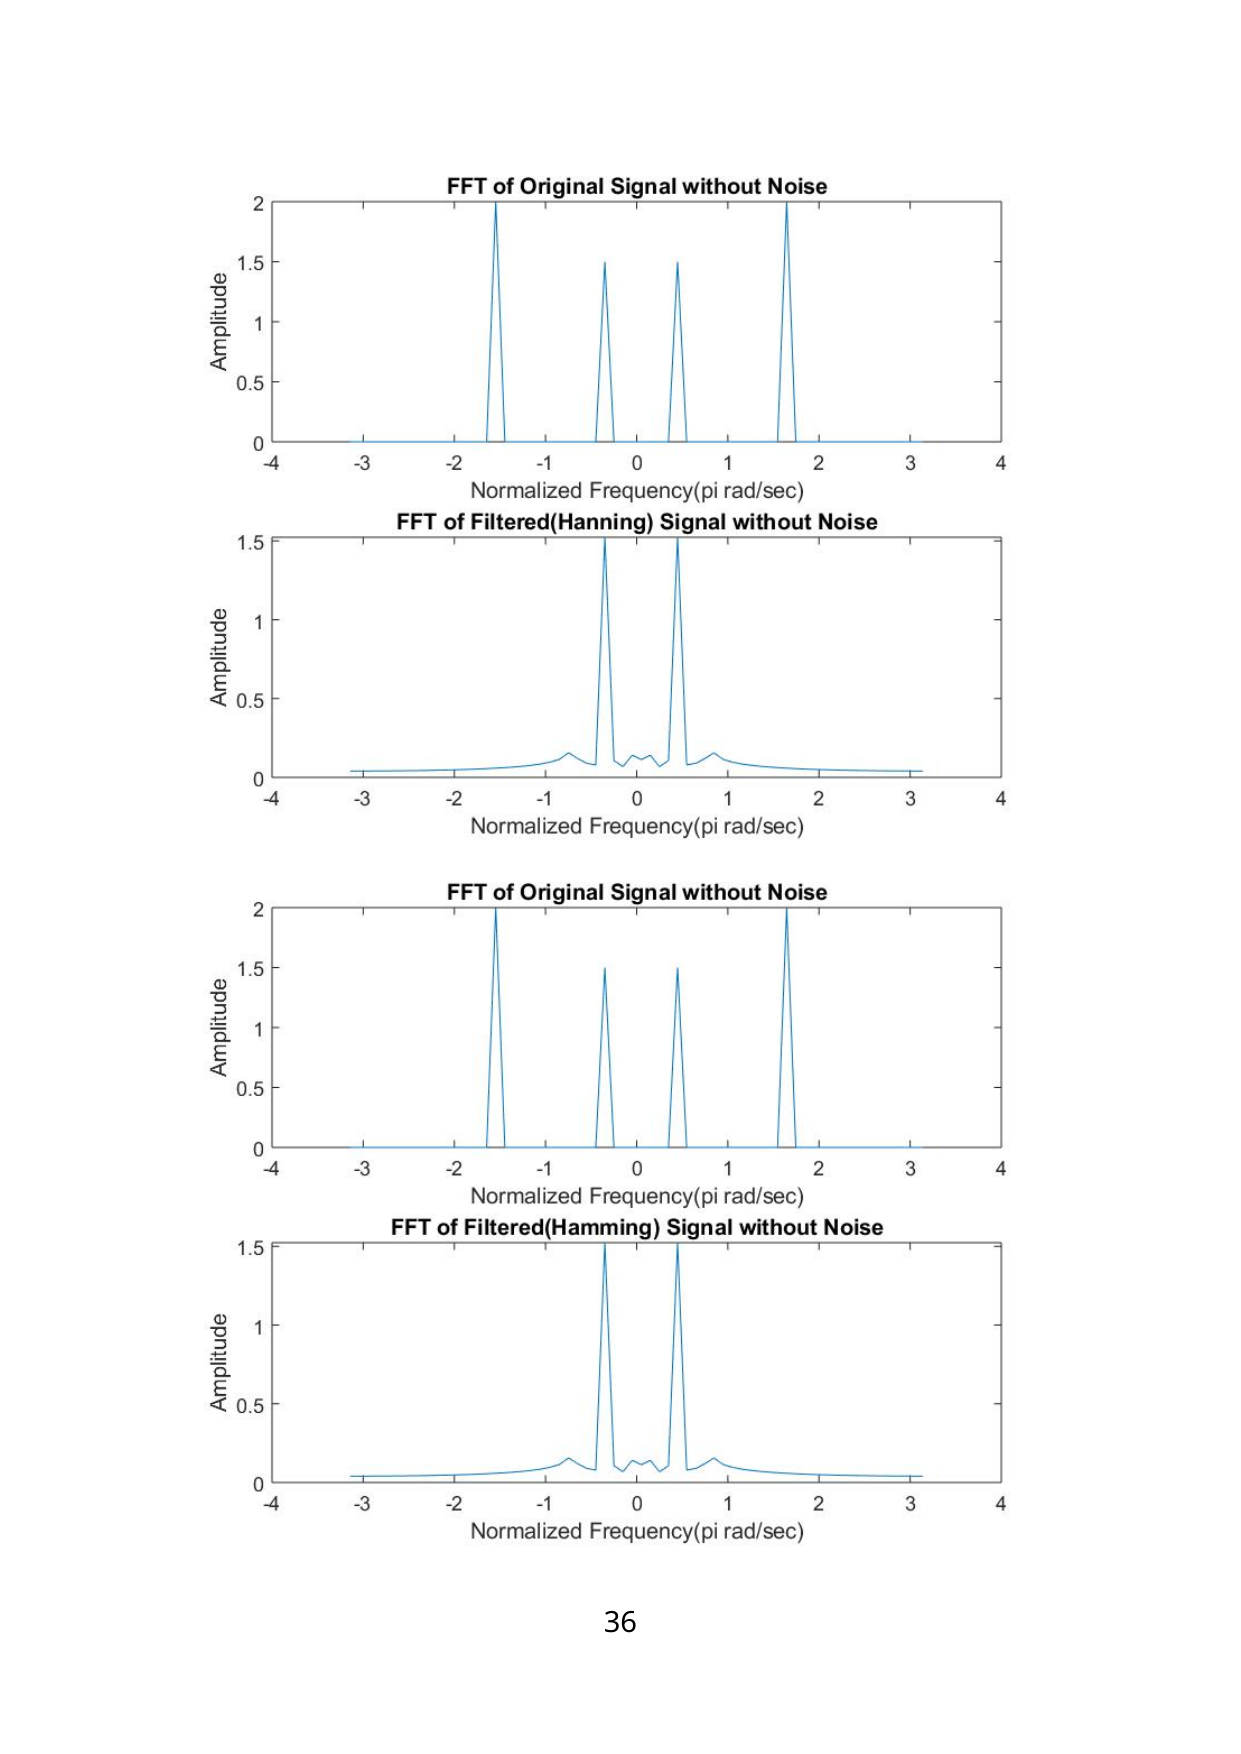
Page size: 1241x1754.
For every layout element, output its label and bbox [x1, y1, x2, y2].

picture [150, 150, 1091, 1561]
